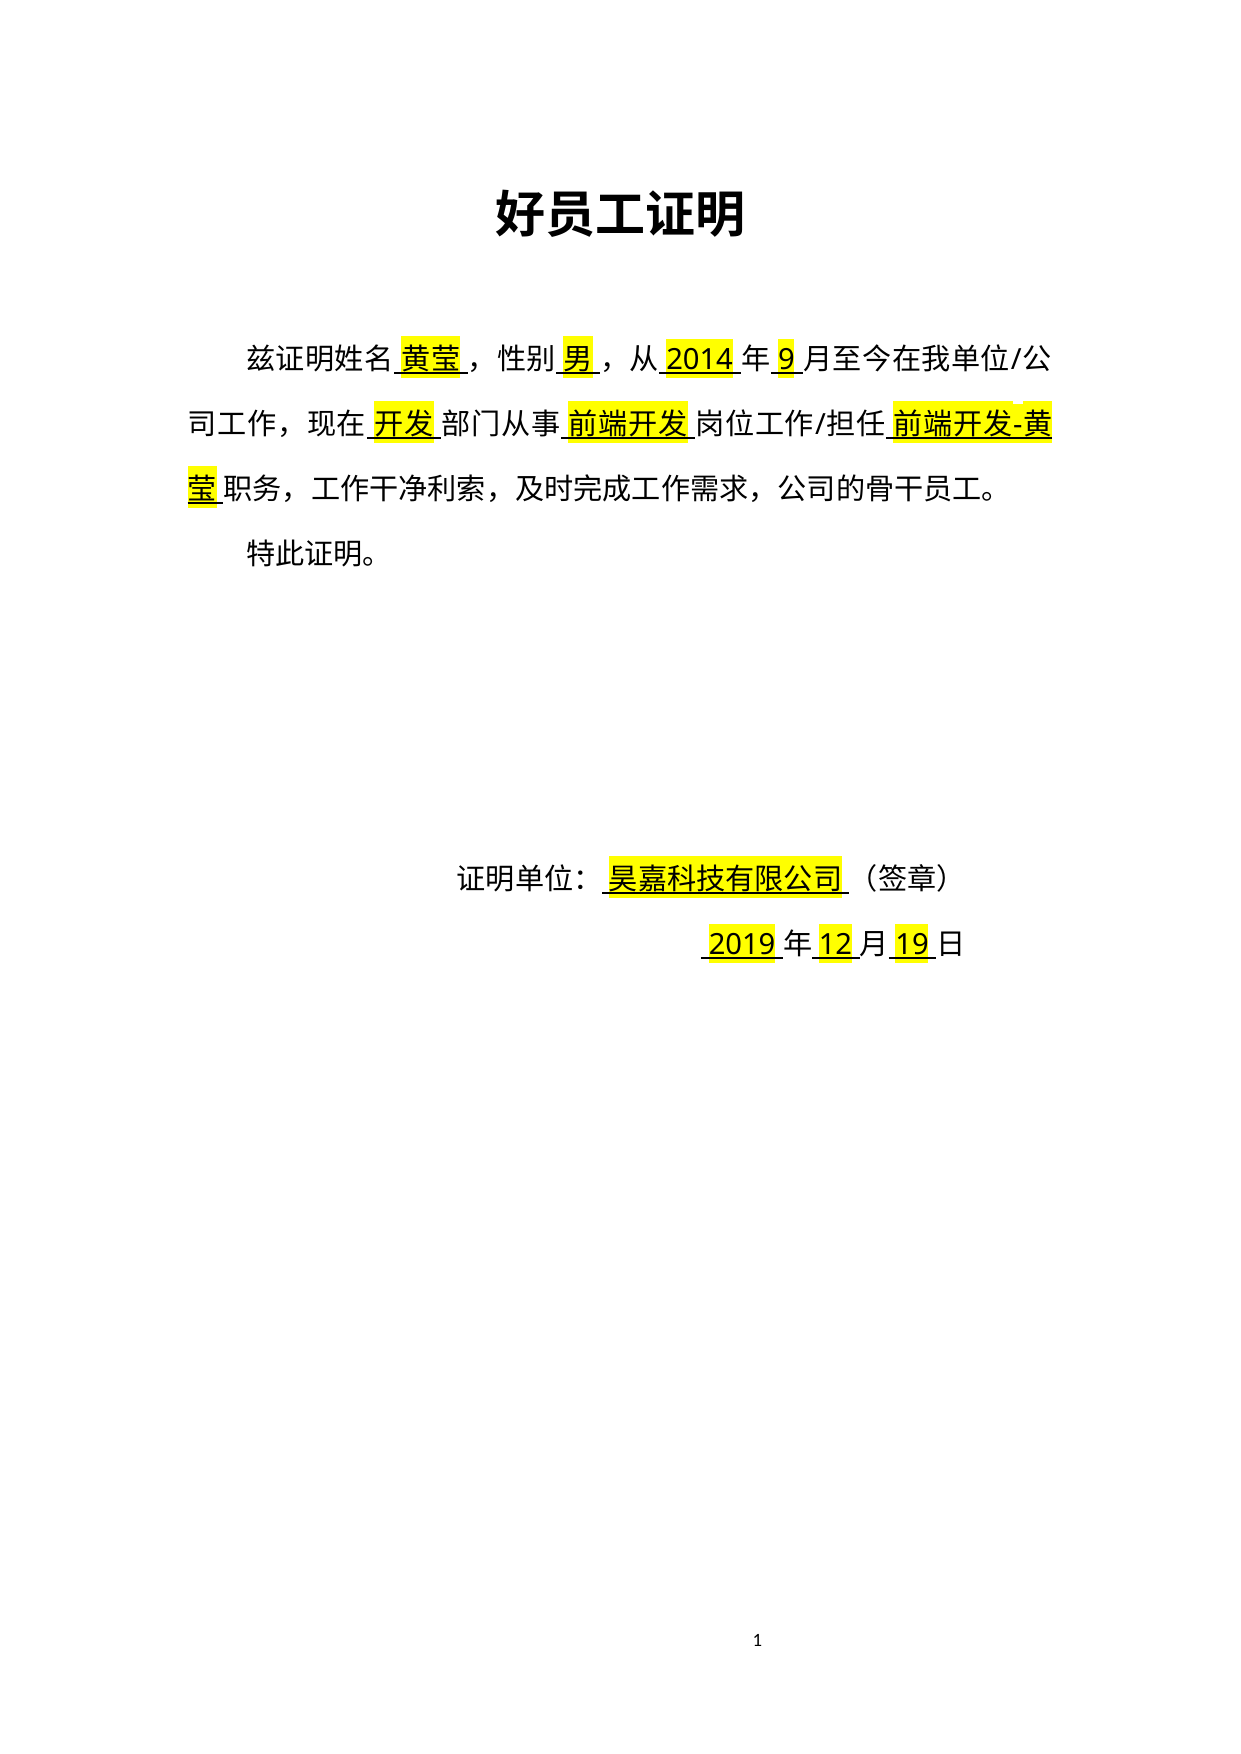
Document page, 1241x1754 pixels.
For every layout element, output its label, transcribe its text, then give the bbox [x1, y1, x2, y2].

text 兹证明姓名 黄莹 ，性别 男 ，从 2014 年 9 月至今在我单位/公司工作，现在 开发 部门从事 前端开发 岗位工作/担任 前端开发-黄莹 职务，工作干净利索，及时完成工作需求，公司的骨干员工。 [187, 324, 1053, 519]
text 证明单位： 昊嘉科技有限公司 （签章） [187, 844, 965, 909]
text 好员工证明 [187, 162, 1053, 259]
text 2019 年 12 月 19 日 [187, 909, 965, 974]
text 特此证明。 [187, 519, 1053, 584]
